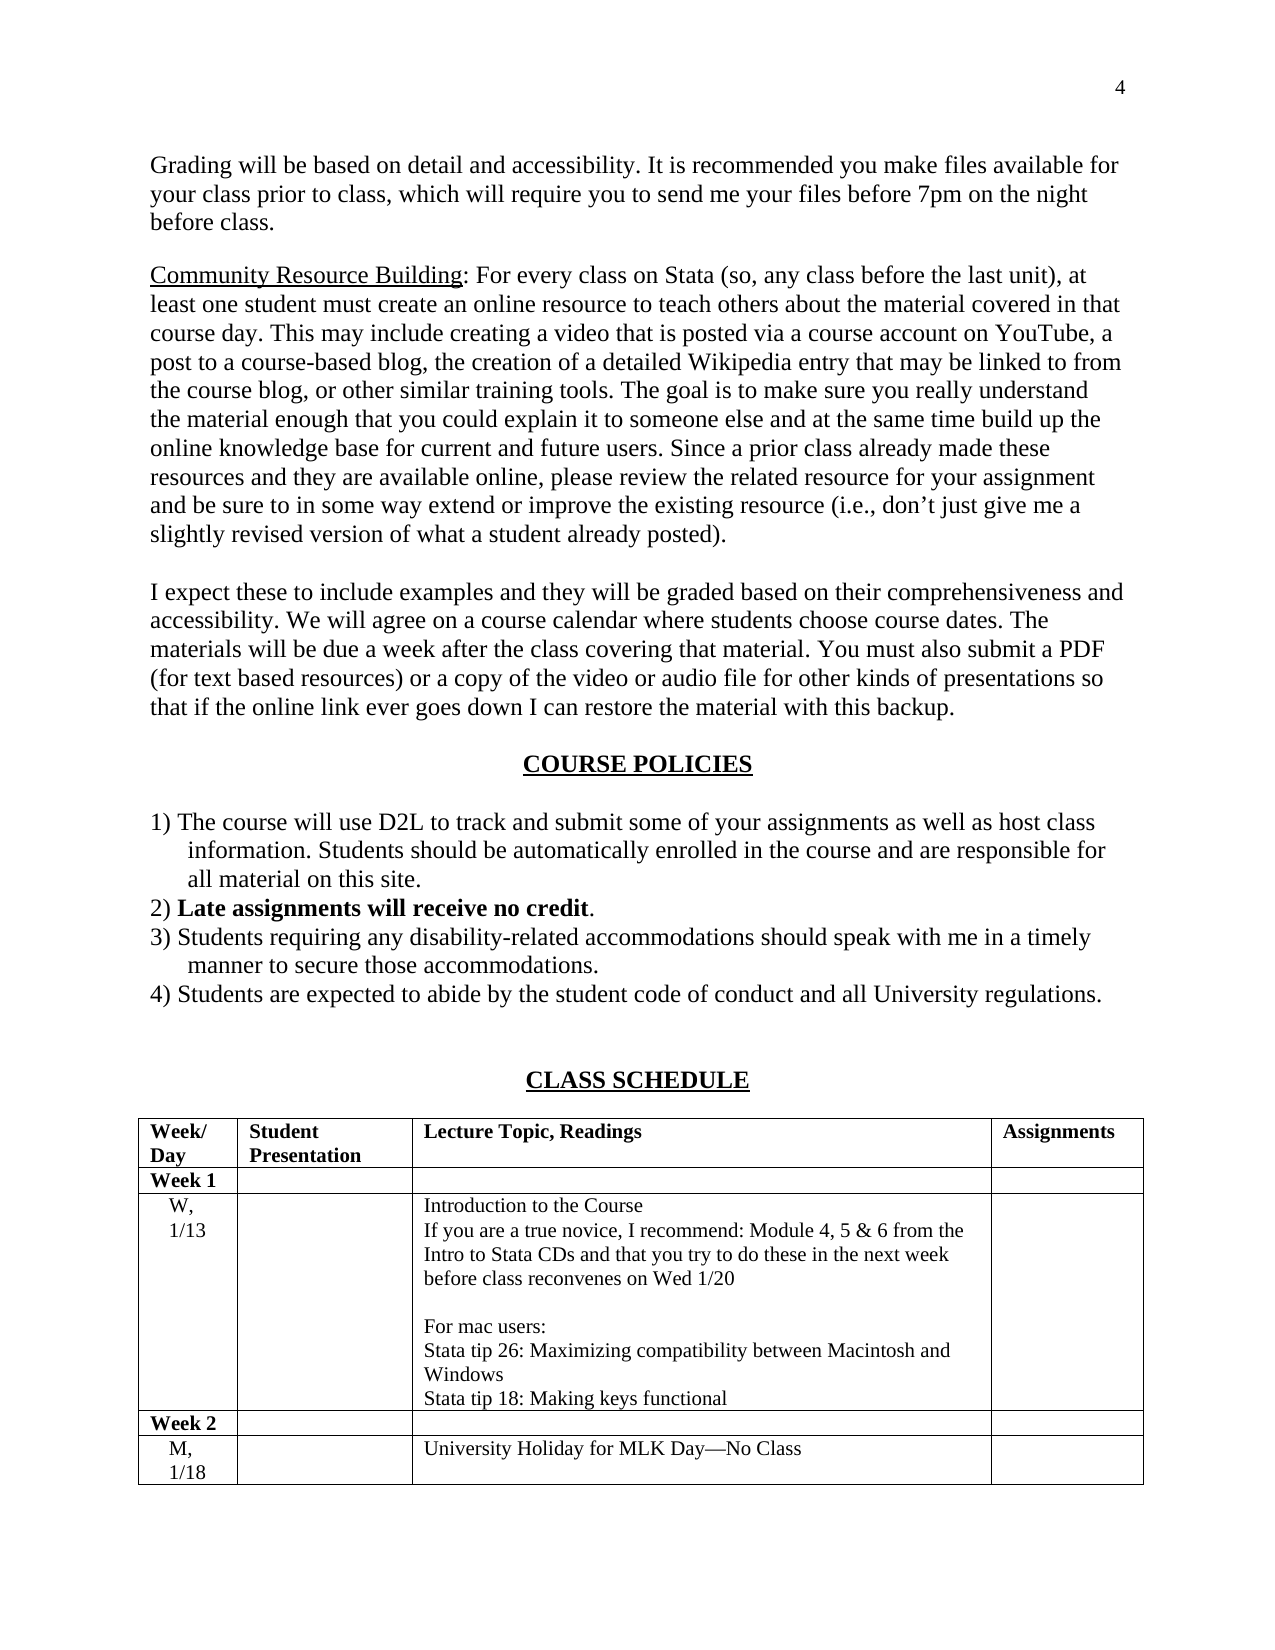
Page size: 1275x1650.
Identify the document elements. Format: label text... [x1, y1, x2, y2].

table_cell [992, 1436, 1143, 1484]
table_cell W, 1/13 [139, 1194, 237, 1410]
table_cell University Holiday for MLK Day—No Class [413, 1436, 991, 1484]
table_cell M, 1/18 [139, 1436, 237, 1484]
table_cell [238, 1411, 412, 1435]
table_cell [992, 1194, 1143, 1410]
text 3) Students requiring any disability-related accommodations should speak with me in a timely manner to secure those accommodations. [150, 922, 1125, 979]
text CLASS SCHEDULE [150, 1065, 1125, 1094]
table_header Week/ Day [139, 1119, 237, 1167]
table_header Student Presentation [238, 1119, 412, 1167]
text 1) The course will use D2L to track and submit some of your assignments as well as host class information. Students should be automatically enrolled in the course and are responsible for all material on this site. [150, 807, 1125, 893]
table_header Assignments [992, 1119, 1143, 1167]
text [150, 150, 1125, 236]
table_header Lecture Topic, Readings [413, 1119, 991, 1167]
text 4) Students are expected to abide by the student code of conduct and all University regulations. [150, 979, 1125, 1008]
table_cell [238, 1194, 412, 1410]
table_cell Week 2 [139, 1411, 237, 1435]
text Community Resource Building: For every class on Stata (so, any class before the last unit), at least one student must create an online resource to teach others about the material covered in that course day. This may include creating a video that is posted via a course account on YouTube, a post to a course-based blog, the creation of a detailed Wikipedia entry that may be linked to from the course blog, or other similar training tools. The goal is to make sure you really understand the material enough that you could explain it to someone else and at the same time build up the online knowledge base for current and future users. Since a prior class already made these resources and they are available online, please review the related resource for your assignment and be sure to in some way extend or improve the existing resource (i.e., don’t just give me a slightly revised version of what a student already posted). [150, 260, 1125, 548]
text I expect these to include examples and they will be graded based on their comprehensiveness and accessibility. We will agree on a course calendar where students choose course dates. The materials will be due a week after the class covering that material. You must also submit a PDF (for text based resources) or a copy of the video or audio file for other kinds of presentations so that if the online link ever goes down I can restore the material with this backup. [150, 577, 1125, 720]
table_cell [413, 1168, 991, 1192]
table_cell Introduction to the Course If you are a true novice, I recommend: Module 4, 5 & 6 from the Intro to Stata CDs and that you try to do these in the next week before class reconvenes on Wed 1/20 For mac users: Stata tip 26: Maximizing compatibility between Macintosh and Windows Stata tip 18: Making keys functional [413, 1194, 991, 1410]
table_cell [238, 1436, 412, 1484]
table_cell [992, 1168, 1143, 1192]
table_cell [992, 1411, 1143, 1435]
text COURSE POLICIES [150, 749, 1125, 778]
table_cell Week 1 [139, 1168, 237, 1192]
table_cell [413, 1411, 991, 1435]
table_cell [238, 1168, 412, 1192]
text 2) Late assignments will receive no credit. [150, 893, 1125, 922]
